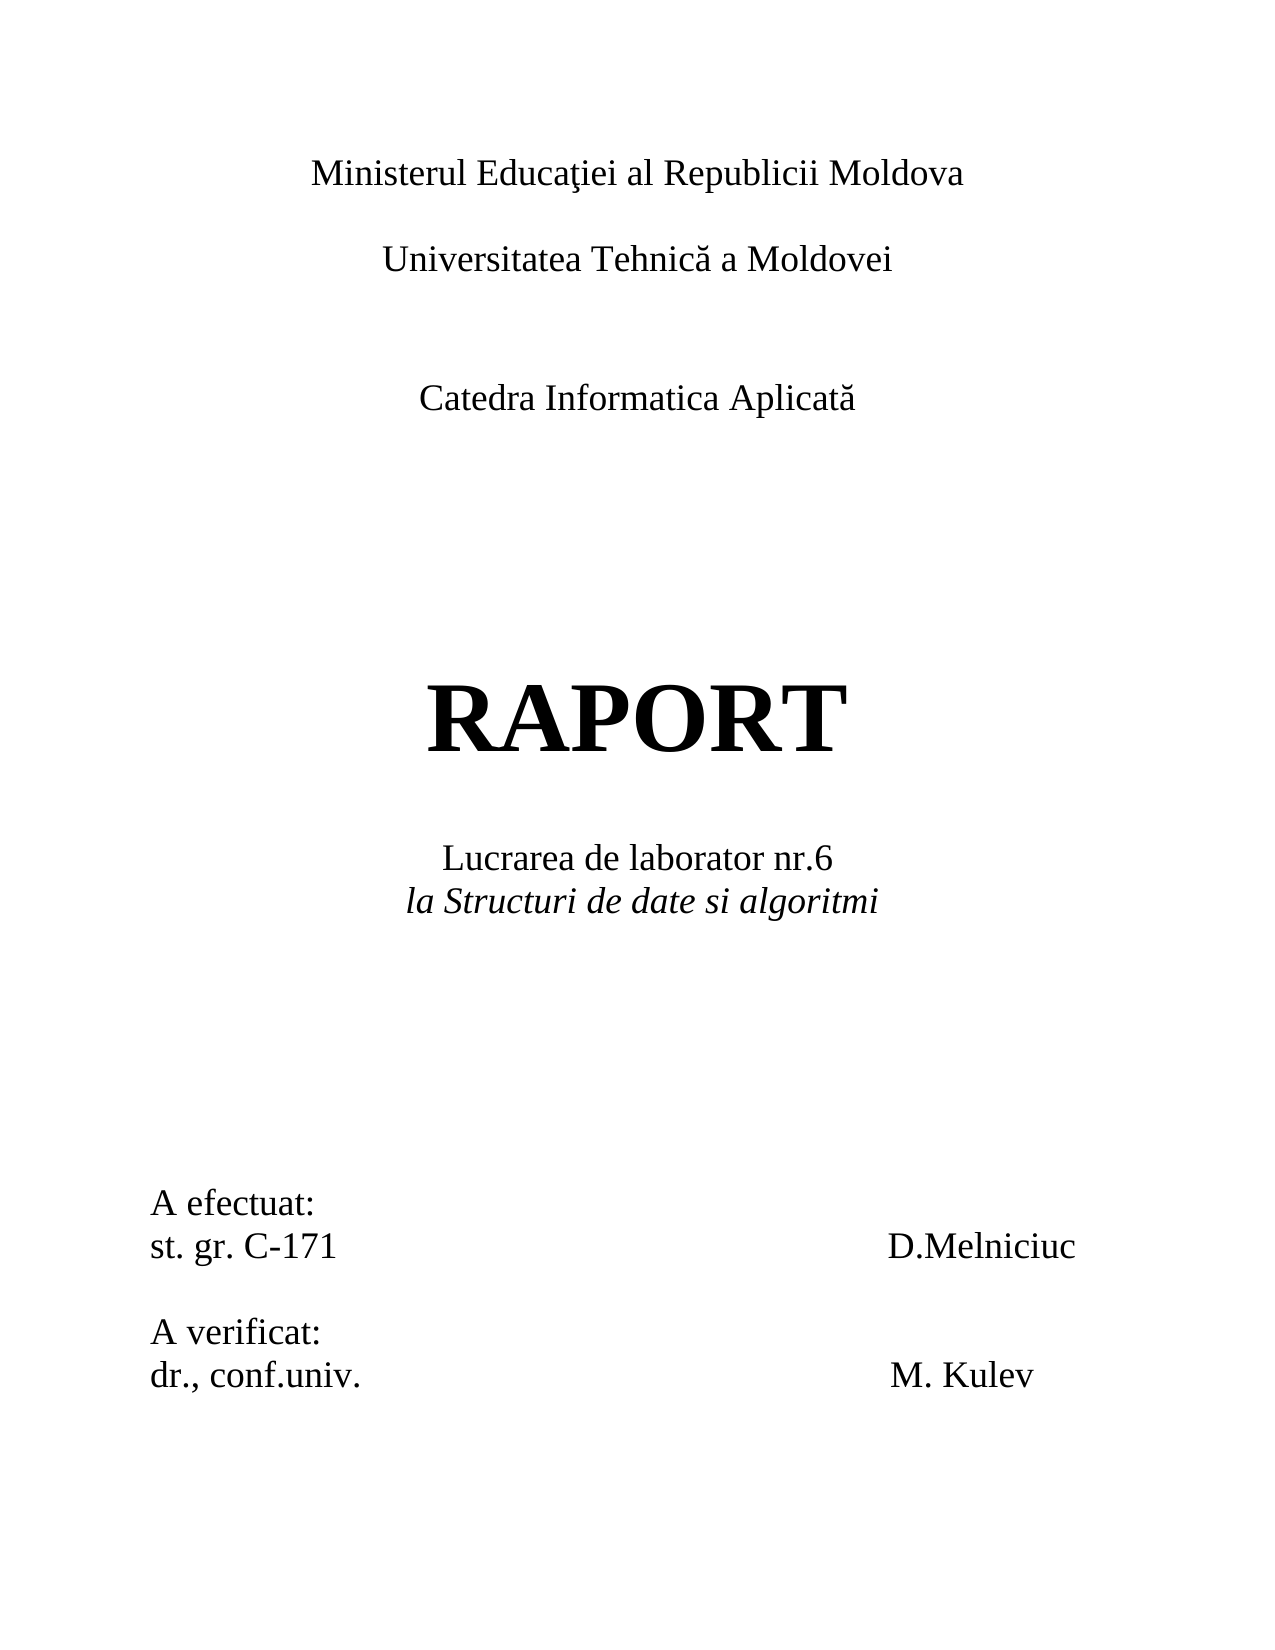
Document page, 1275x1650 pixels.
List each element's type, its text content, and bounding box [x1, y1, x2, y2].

text Universitatea Tehnică a Moldovei [150, 236, 1125, 279]
text dr., conf.univ. M. Kulev [150, 1353, 1125, 1396]
text st. gr. C-171 D.Melniciuc [150, 1223, 1125, 1266]
text Ministerul Educaţiei al Republicii Moldova [150, 150, 1125, 193]
text Catedra Informatica Aplicată [150, 375, 1125, 418]
text Lucrarea de laborator nr.6 [150, 835, 1125, 878]
text A verificat: [150, 1309, 1125, 1353]
text la Structuri de date si algoritmi [150, 878, 1125, 921]
text A efectuat: [150, 1180, 1125, 1223]
text RAPORT [150, 658, 1125, 773]
